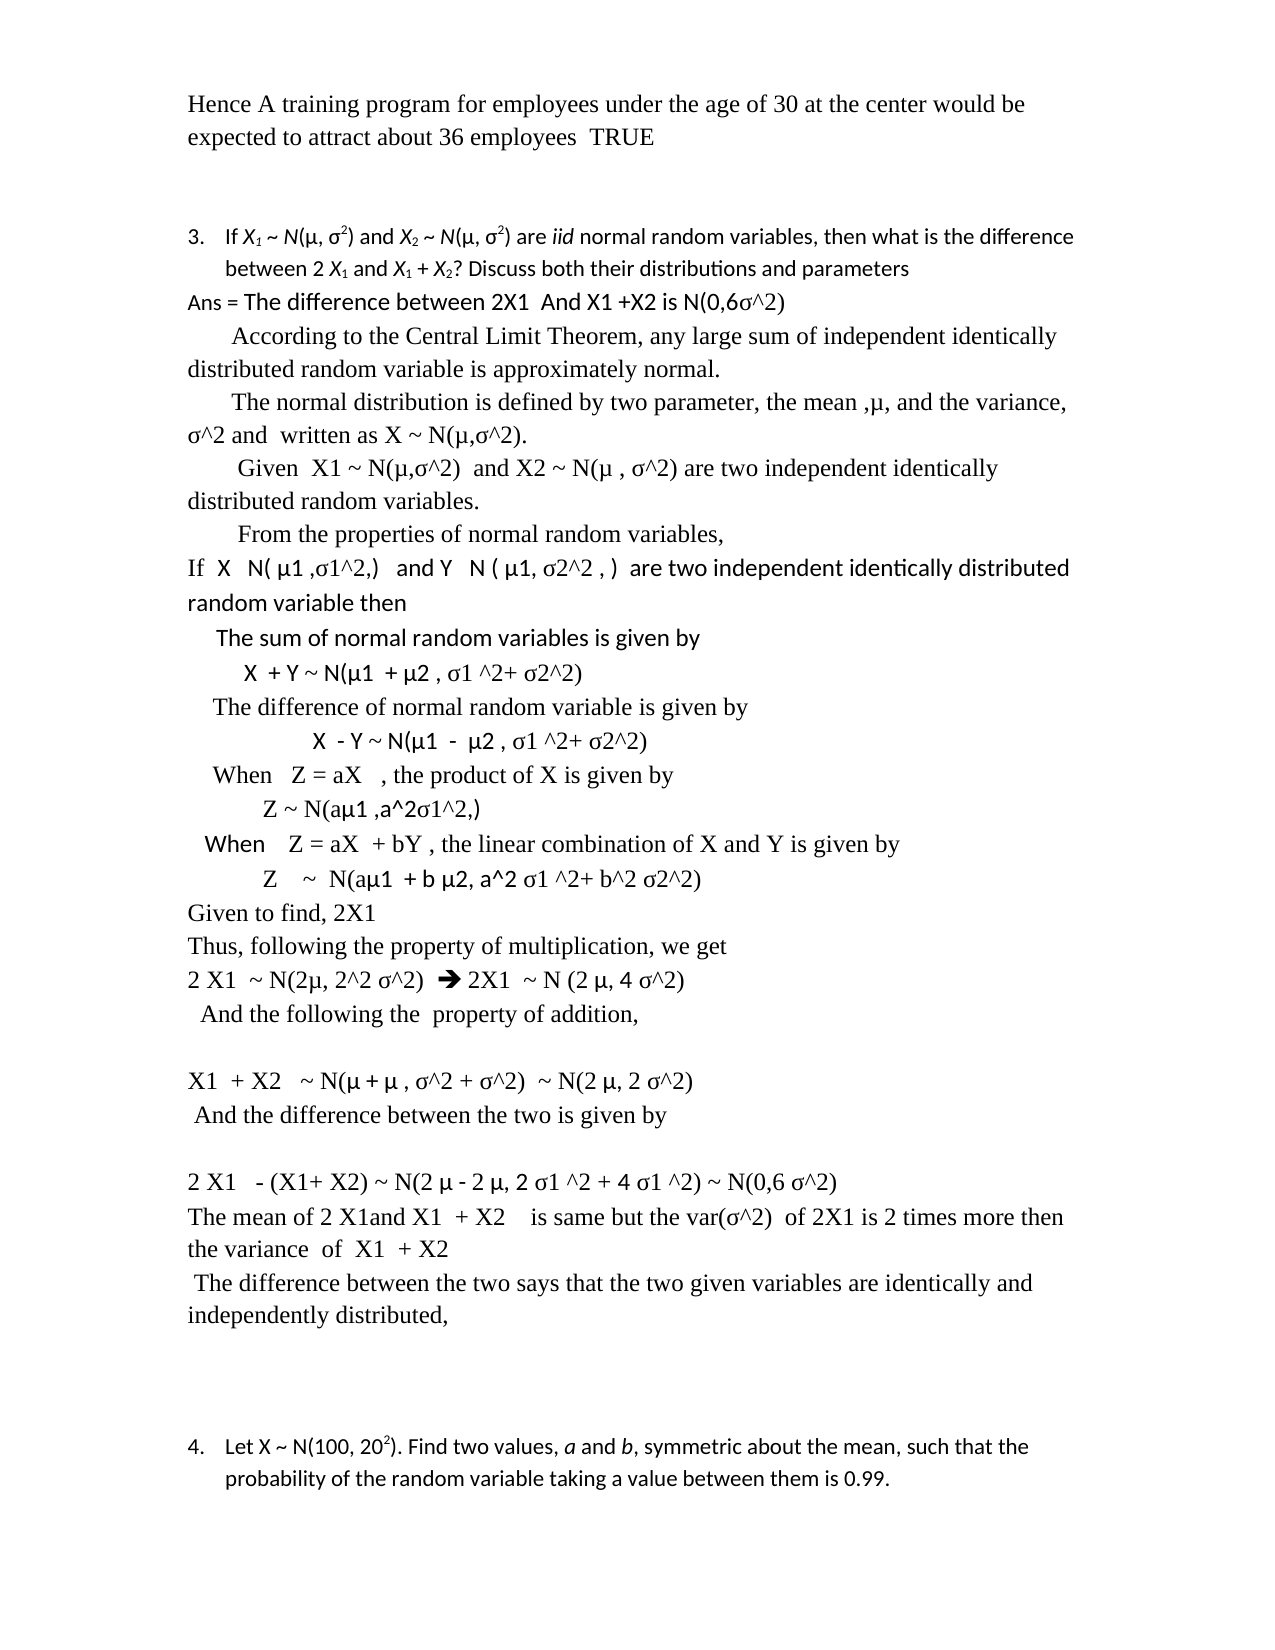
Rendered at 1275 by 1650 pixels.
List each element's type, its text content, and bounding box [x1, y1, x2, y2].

text When Z = aX , the product of X is given by [187, 760, 1087, 789]
text Z ~ N(aµ1 + b µ2, a^2 σ1 ^2+ b^2 σ2^2) [187, 863, 1087, 894]
text From the properties of normal random variables, [187, 519, 1087, 548]
text The sum of normal random variables is given by [187, 622, 1087, 653]
text And the following the property of addition, [187, 999, 1087, 1028]
text Given to find, 2X1 [187, 898, 1087, 927]
text X + Y ~ N(µ1 + µ2 , σ1 ^2+ σ2^2) [187, 657, 1087, 688]
text Z ~ N(aµ1 ,a^2σ1^2,) [187, 793, 1087, 824]
list If X1 ~ N(μ, σ2) and X2 ~ N(μ, σ2) are iid normal random variables, then what is the difference between 2 X1 and X1 + X2? Discuss both their distributions and parameters [187, 222, 1087, 282]
text If X N( µ1 ,σ1^2,) and Y N ( µ1, σ2^2 , ) are two independent identically distributed random variable then [187, 552, 1087, 618]
text Given X1 ~ N(µ,σ^2) and X2 ~ N(µ , σ^2) are two independent identically distributed random variables. [187, 453, 1087, 515]
text When Z = aX + bY , the linear combination of X and Y is given by [187, 828, 1087, 859]
text The difference of normal random variable is given by [187, 692, 1087, 721]
text X - Y ~ N(µ1 - µ2 , σ1 ^2+ σ2^2) [187, 725, 1087, 756]
text According to the Central Limit Theorem, any large sum of independent identically distributed random variable is approximately normal. [187, 321, 1087, 383]
list Let X ~ N(100, 202). Find two values, a and b, symmetric about the mean, such that the probability of the random variable taking a value between them is 0.99. [187, 1432, 1087, 1492]
text The normal distribution is defined by two parameter, the mean ,µ, and the variance, σ^2 and written as X ~ N(µ,σ^2). [187, 387, 1087, 449]
text The mean of 2 X1and X1 + X2 is same but the var(σ^2) of 2X1 is 2 times more then the variance of X1 + X2 [187, 1202, 1087, 1263]
text Hence A training program for employees under the age of 30 at the center would be expected to attract about 36 employees TRUE [187, 89, 1087, 150]
text 2 X1 - (X1+ X2) ~ N(2 µ - 2 µ, 2 σ1 ^2 + 4 σ1 ^2) ~ N(0,6 σ^2) [187, 1167, 1087, 1197]
text Thus, following the property of multiplication, we get [187, 931, 1087, 960]
text X1 + X2 ~ N(µ + µ , σ^2 + σ^2) ~ N(2 µ, 2 σ^2) [187, 1066, 1087, 1096]
text The difference between the two says that the two given variables are identically and independently distributed, [187, 1268, 1087, 1329]
text 2 X1 ~ N(2µ, 2^2 σ^2) 2X1 ~ N (2 µ, 4 σ^2) [187, 964, 1087, 995]
text And the difference between the two is given by [187, 1101, 1087, 1129]
text Ans = The difference between 2X1 And X1 +X2 is N(0,6σ^2) [187, 286, 1087, 317]
